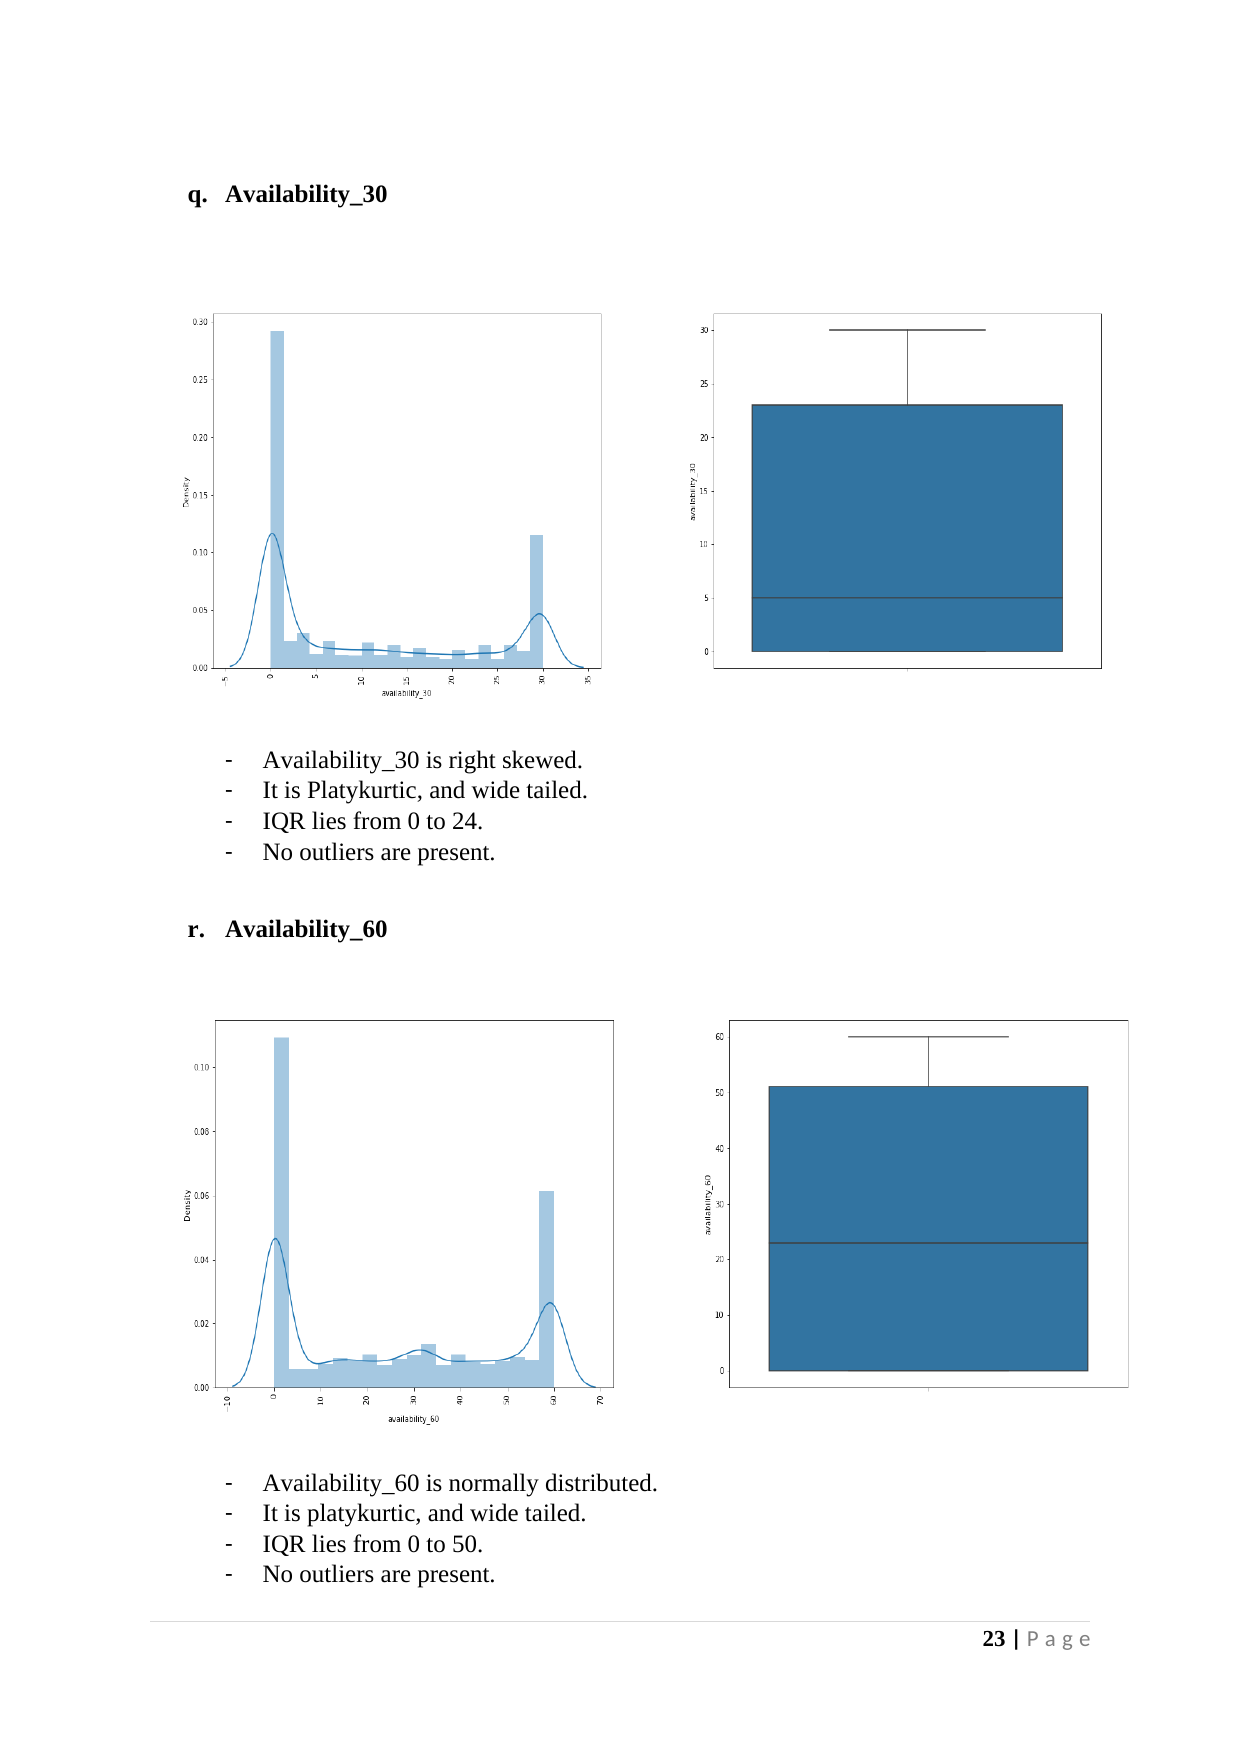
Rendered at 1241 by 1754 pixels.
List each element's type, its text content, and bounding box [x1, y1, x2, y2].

picture [150, 961, 1179, 1448]
list No outliers are present. [225, 1558, 1090, 1589]
list Availability_30 is right skewed. [225, 744, 1090, 775]
list It is platykurtic, and wide tailed. [225, 1497, 1090, 1528]
list Availability_60 is normally distributed. [225, 1467, 1090, 1497]
list IQR lies from 0 to 24. [225, 805, 1090, 836]
list Availability_60 [187, 914, 1090, 943]
picture [150, 257, 1150, 726]
list Availability_30 [187, 179, 1090, 207]
list It is Platykurtic, and wide tailed. [225, 775, 1090, 805]
list IQR lies from 0 to 50. [225, 1528, 1090, 1558]
list No outliers are present. [225, 836, 1090, 866]
